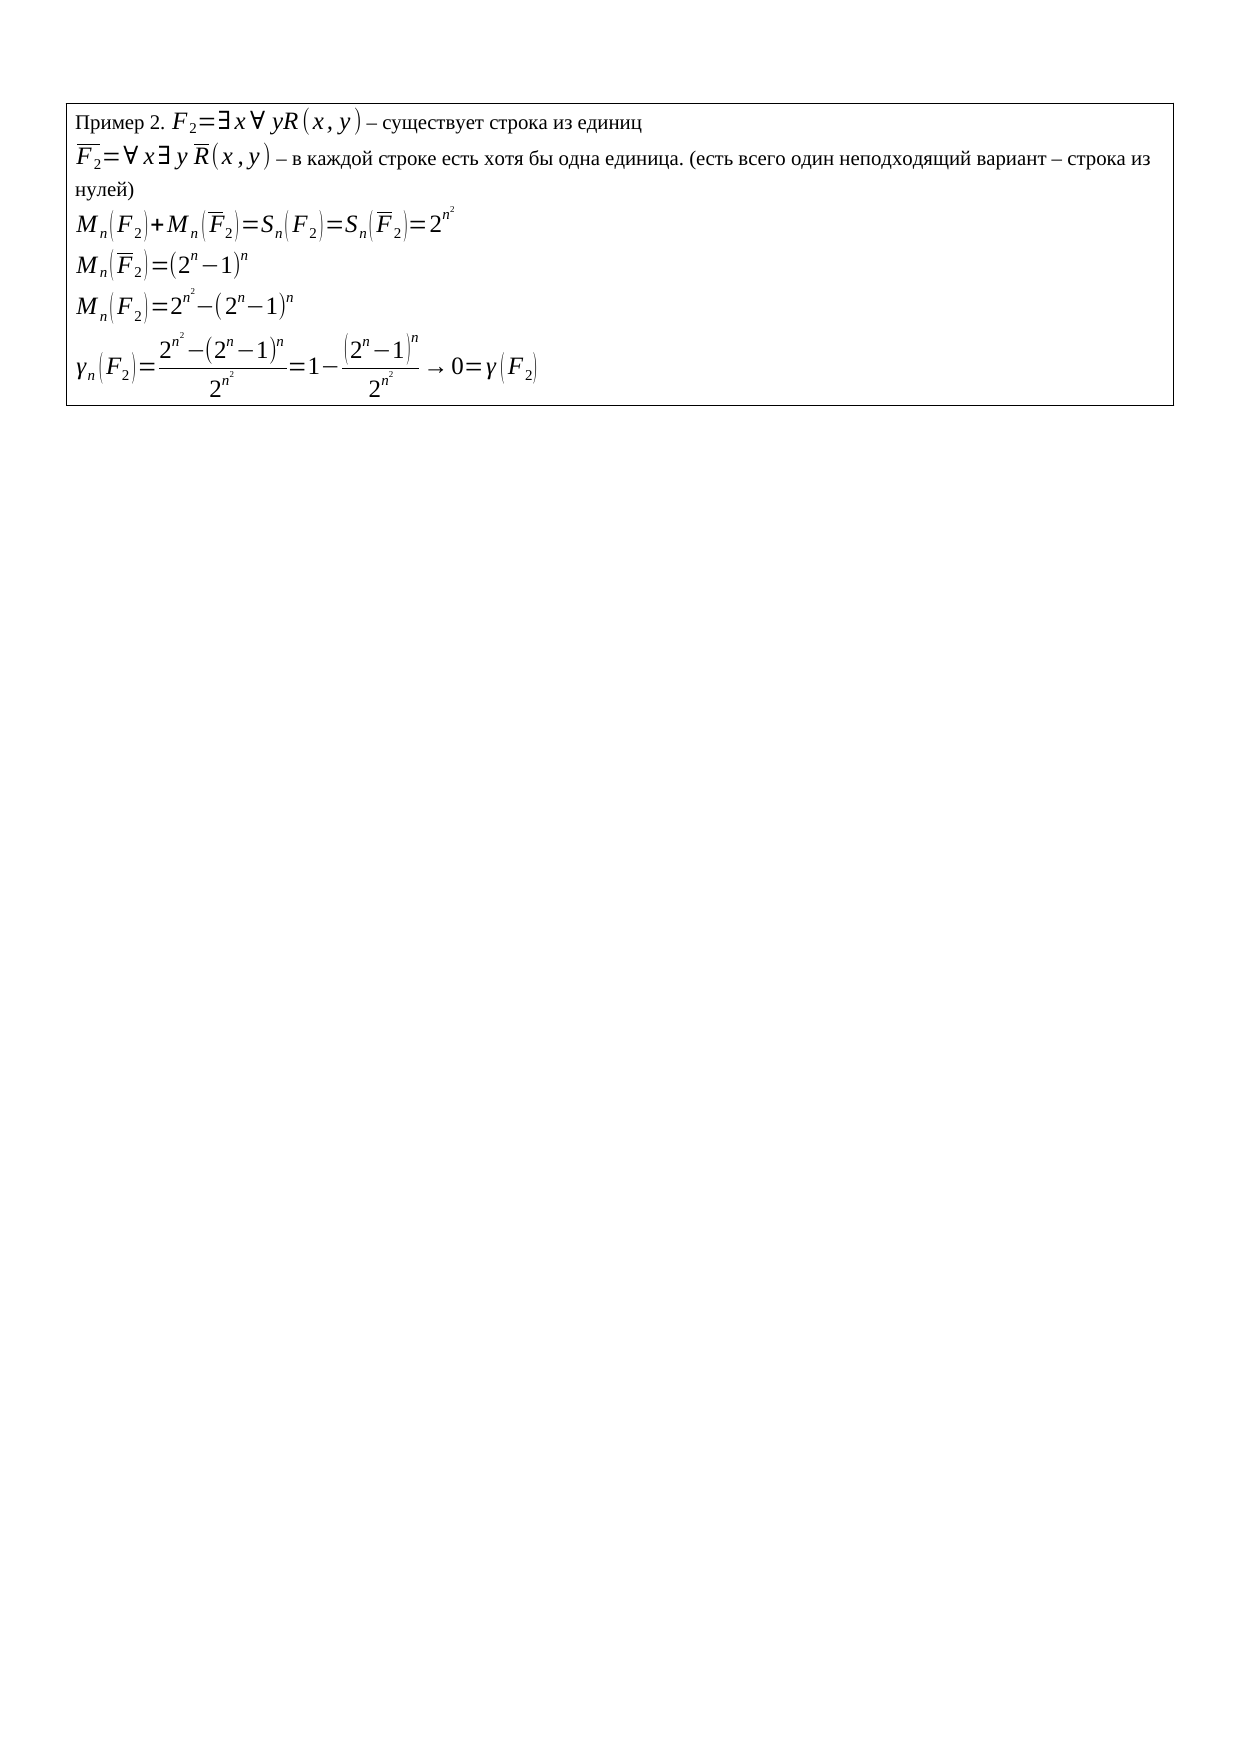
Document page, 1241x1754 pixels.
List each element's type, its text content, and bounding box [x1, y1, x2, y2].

text Пример 2. – существует строка из единиц [67, 104, 1173, 138]
text – в каждой строке есть хотя бы одна единица. (есть всего один неподходящий вариант – строка из нулей) [67, 138, 1173, 201]
